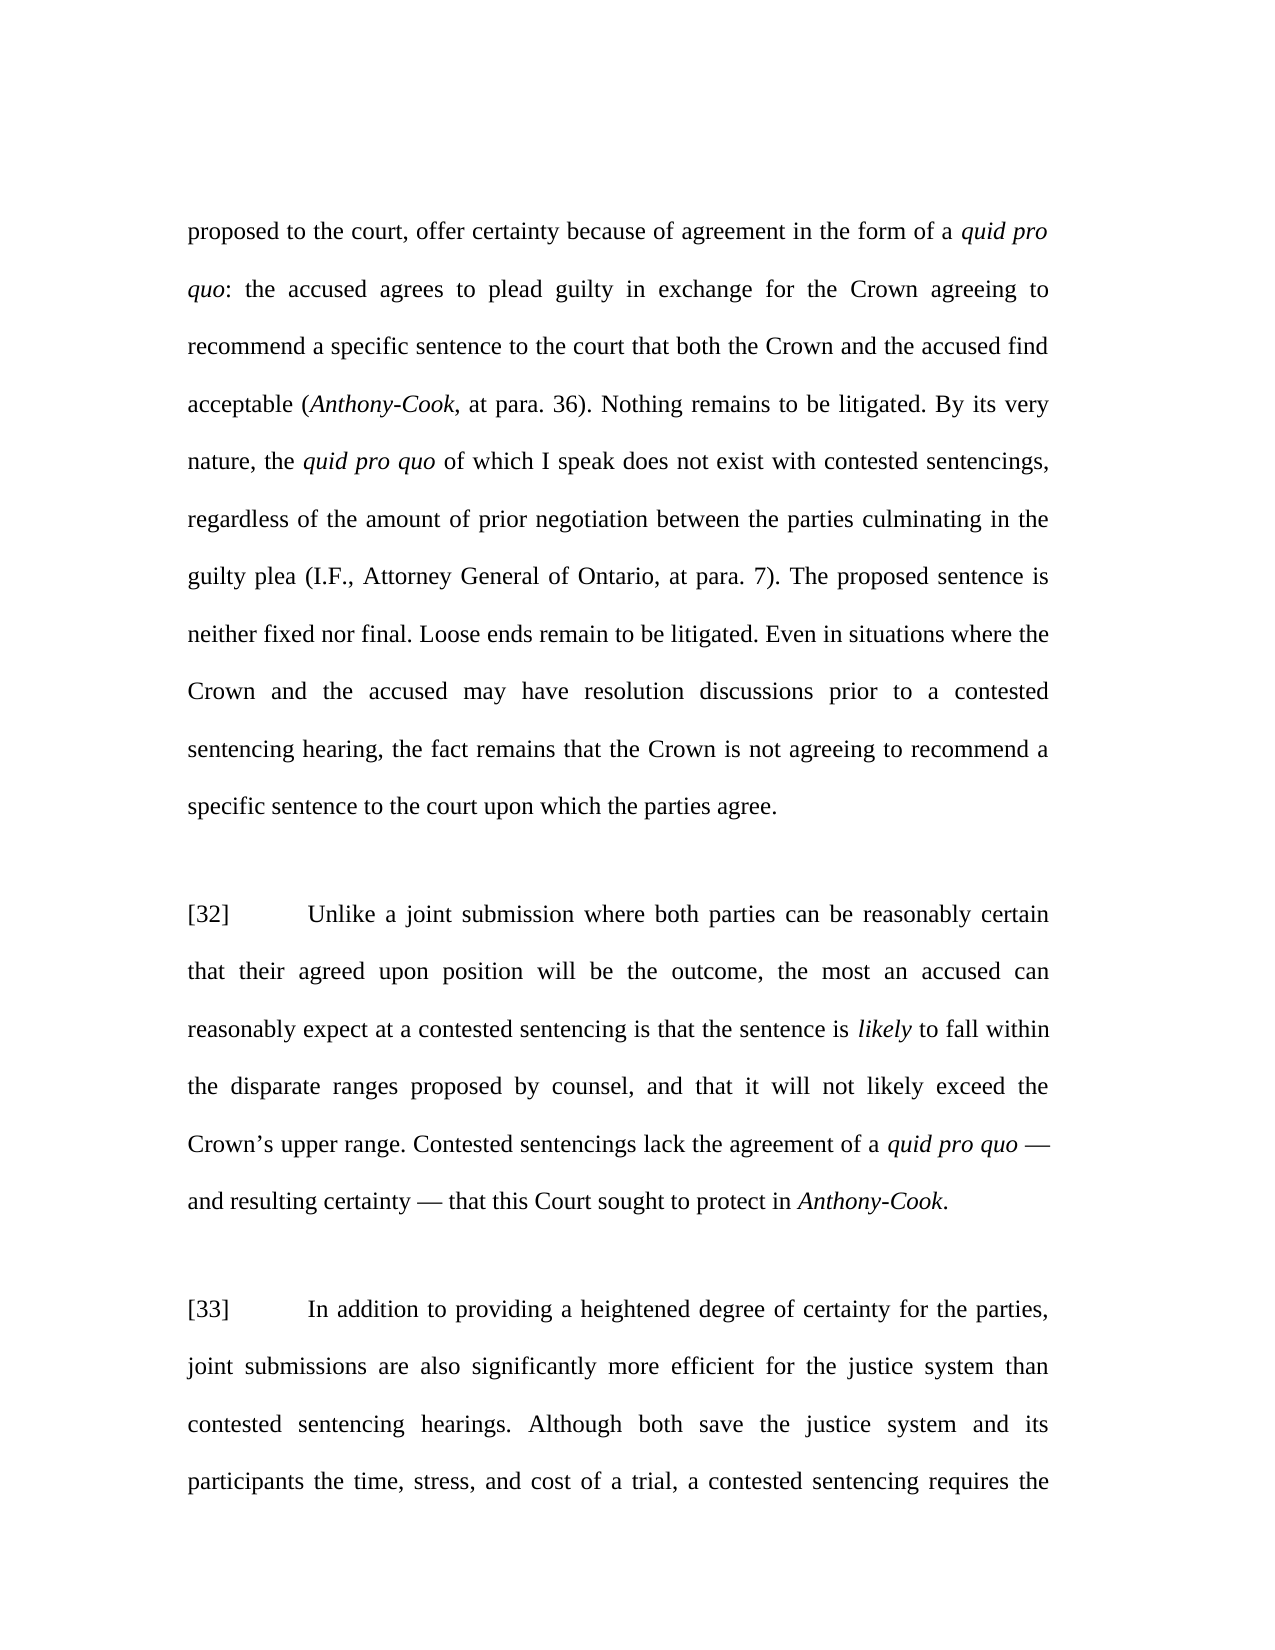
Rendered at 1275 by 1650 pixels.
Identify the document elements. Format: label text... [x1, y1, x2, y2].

text Unlike a joint submission where both parties can be reasonably certain that their agreed upon position will be the outcome, the most an accused can reasonably expect at a contested sentencing is that the sentence is likely to fall within the disparate ranges proposed by counsel, and that it will not likely exceed the Crown’s upper range. Contested sentencings lack the agreement of a quid pro quo — and resulting certainty — that this Court sought to protect in Anthony-Cook. [187, 899, 1050, 1215]
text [187, 216, 1050, 820]
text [187, 1294, 1050, 1495]
